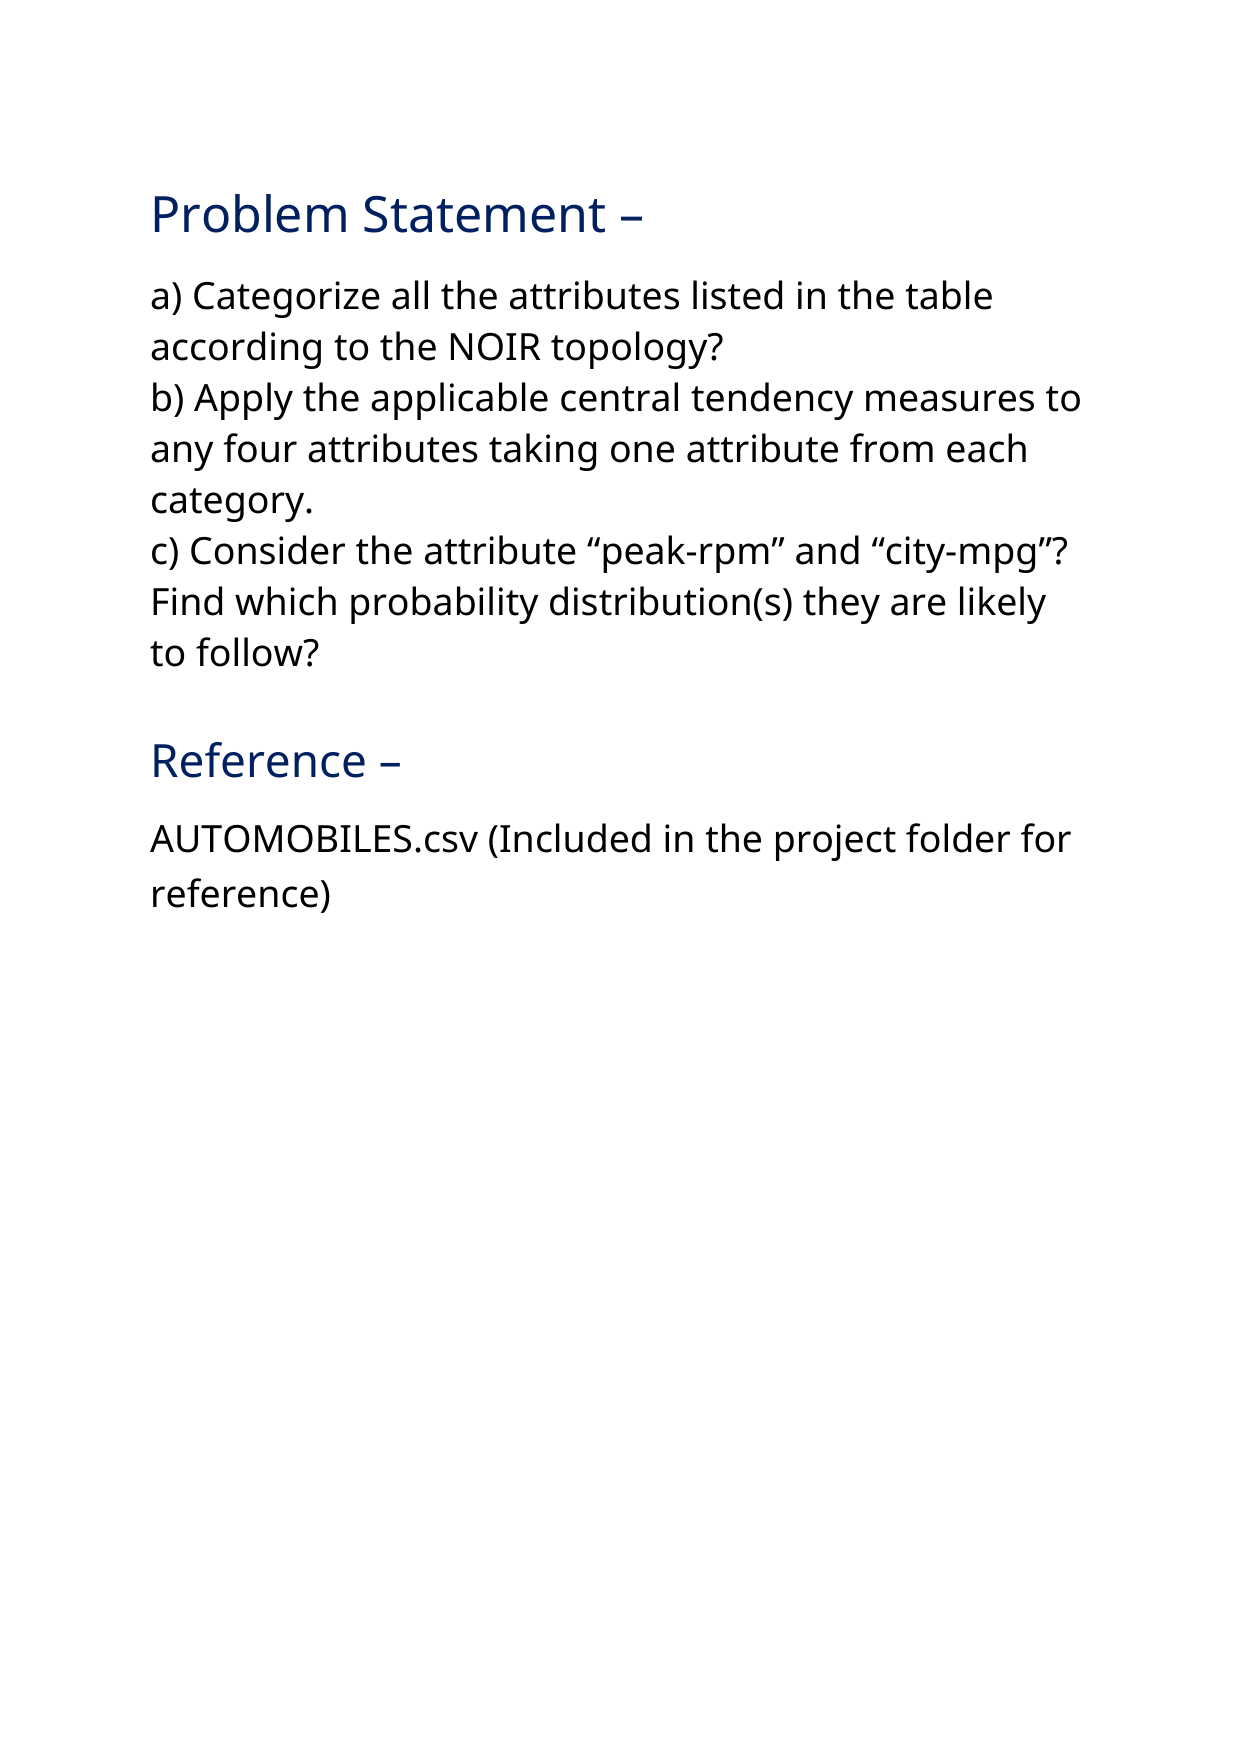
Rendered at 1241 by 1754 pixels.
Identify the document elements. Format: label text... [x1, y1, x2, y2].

text b) Apply the applicable central tendency measures to any four attributes taking one attribute from each category. [150, 371, 1090, 524]
text Problem Statement – [150, 179, 1090, 247]
text Reference – [150, 728, 1090, 791]
text AUTOMOBILES.csv (Included in the project folder for reference) [150, 812, 1090, 918]
text c) Consider the attribute “peak-rpm” and “city-mpg”? Find which probability distribution(s) they are likely to follow? [150, 524, 1090, 677]
text a) Categorize all the attributes listed in the table according to the NOIR topology? [150, 269, 1090, 371]
